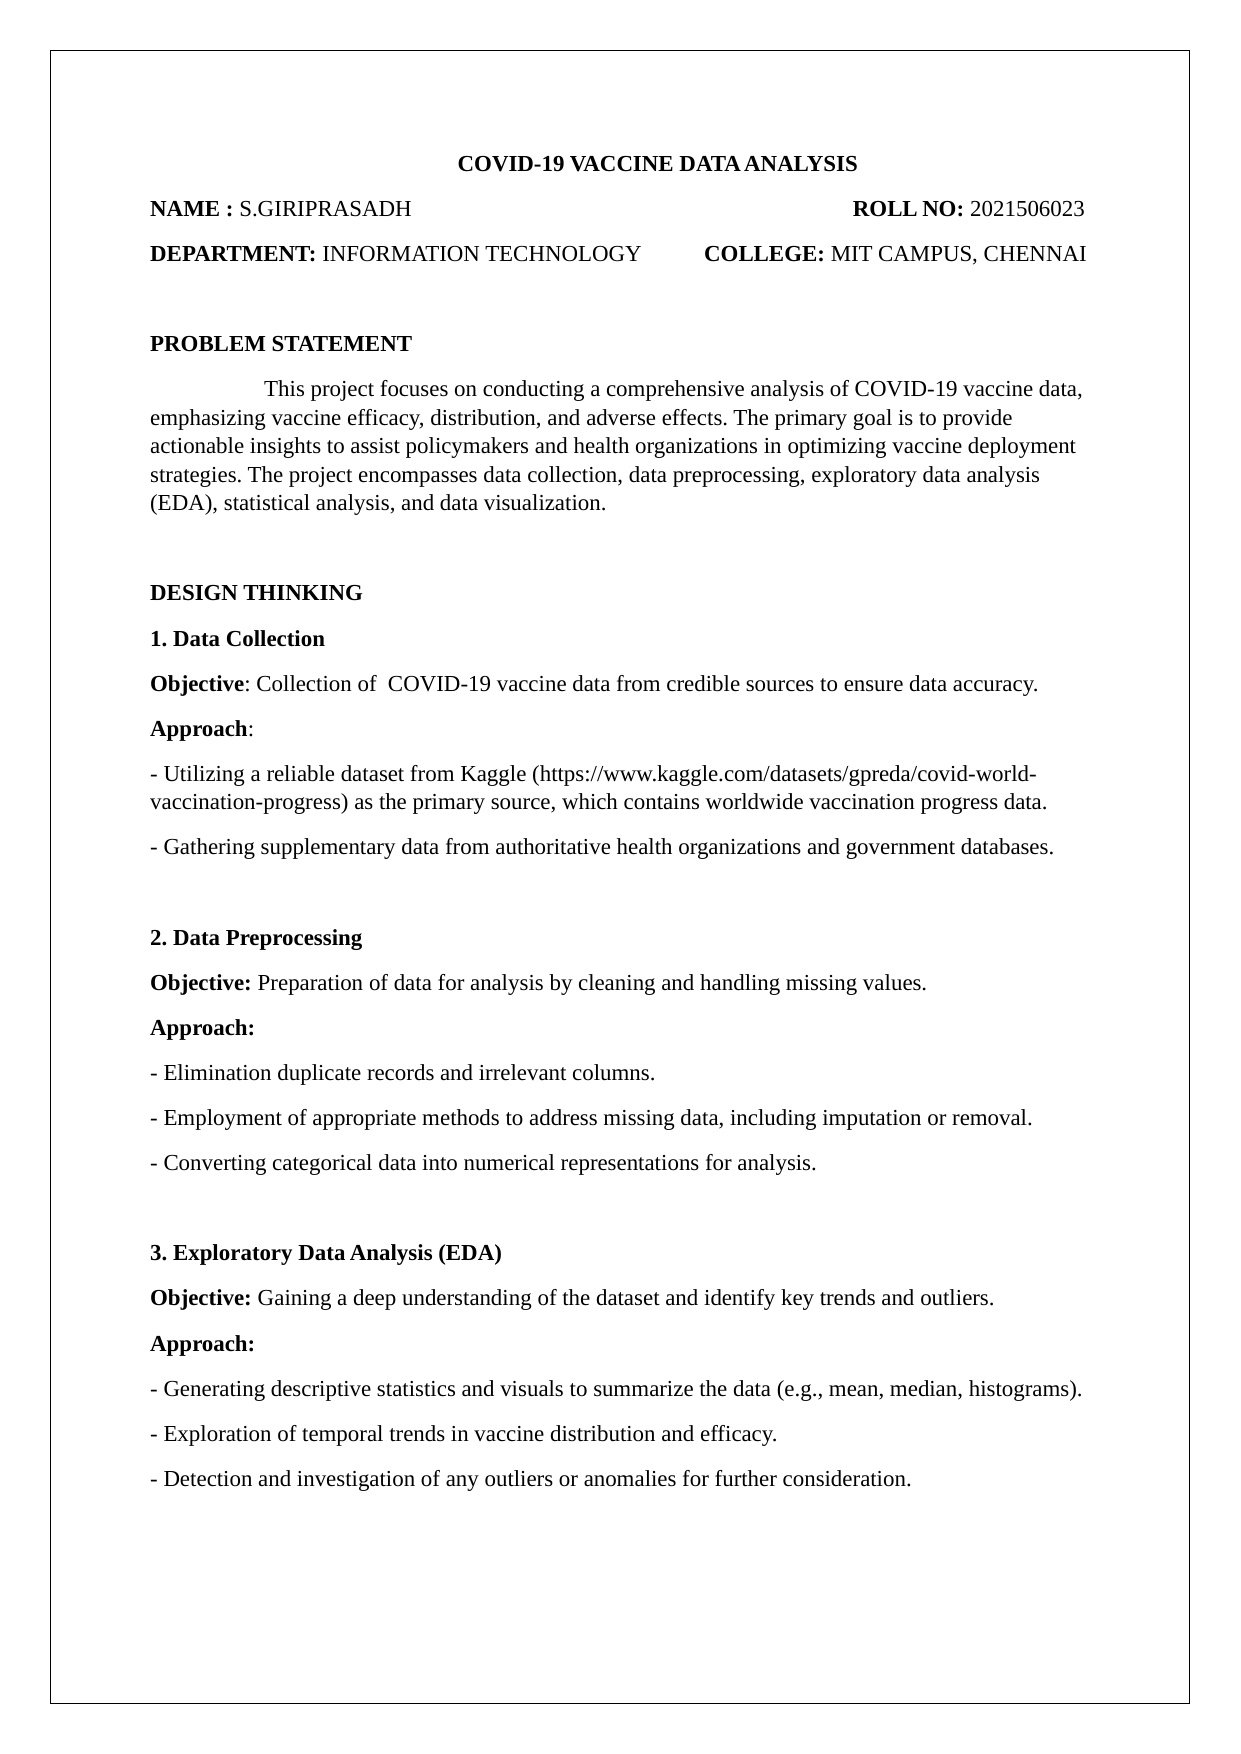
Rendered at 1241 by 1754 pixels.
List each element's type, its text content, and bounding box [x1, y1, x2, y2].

text 2. Data Preprocessing [150, 924, 1090, 950]
text DESIGN THINKING [150, 579, 1090, 606]
text - Employment of appropriate methods to address missing data, including imputation or removal. [150, 1104, 1090, 1130]
text Approach: [150, 715, 1090, 741]
text 1. Data Collection [150, 624, 1090, 651]
text Objective: Collection of COVID-19 vaccine data from credible sources to ensure data accuracy. [150, 670, 1090, 696]
text This project focuses on conducting a comprehensive analysis of COVID-19 vaccine data, emphasizing vaccine efficacy, distribution, and adverse effects. The primary goal is to provide actionable insights to assist policymakers and health organizations in optimizing vaccine deployment strategies. The project encompasses data collection, data preprocessing, exploratory data analysis (EDA), statistical analysis, and data visualization. [150, 376, 1090, 516]
text - Utilizing a reliable dataset from Kaggle (https://www.kaggle.com/datasets/gpreda/covid-world-vaccination-progress) as the primary source, which contains worldwide vaccination progress data. [150, 760, 1090, 815]
text Approach: [150, 1014, 1090, 1040]
text DEPARTMENT: INFORMATION TECHNOLOGY COLLEGE: MIT CAMPUS, CHENNAI [150, 240, 1090, 267]
text NAME : S.GIRIPRASADH ROLL NO: 2021506023 [150, 195, 1090, 221]
text Objective: Preparation of data for analysis by cleaning and handling missing values. [150, 969, 1090, 995]
text PROBLEM STATEMENT [150, 330, 1090, 357]
text Objective: Gaining a deep understanding of the dataset and identify key trends and outliers. [150, 1284, 1090, 1311]
text - Generating descriptive statistics and visuals to summarize the data (e.g., mean, median, histograms). [150, 1375, 1090, 1401]
text - Detection and investigation of any outliers or anomalies for further consideration. [150, 1465, 1090, 1491]
text Approach: [150, 1329, 1090, 1356]
text - Exploration of temporal trends in vaccine distribution and efficacy. [150, 1420, 1090, 1446]
text 3. Exploratory Data Analysis (EDA) [150, 1239, 1090, 1266]
text - Gathering supplementary data from authoritative health organizations and government databases. [150, 833, 1090, 860]
text - Converting categorical data into numerical representations for analysis. [150, 1149, 1090, 1176]
text - Elimination duplicate records and irrelevant columns. [150, 1059, 1090, 1085]
text COVID-19 VACCINE DATA ANALYSIS [150, 150, 1090, 176]
